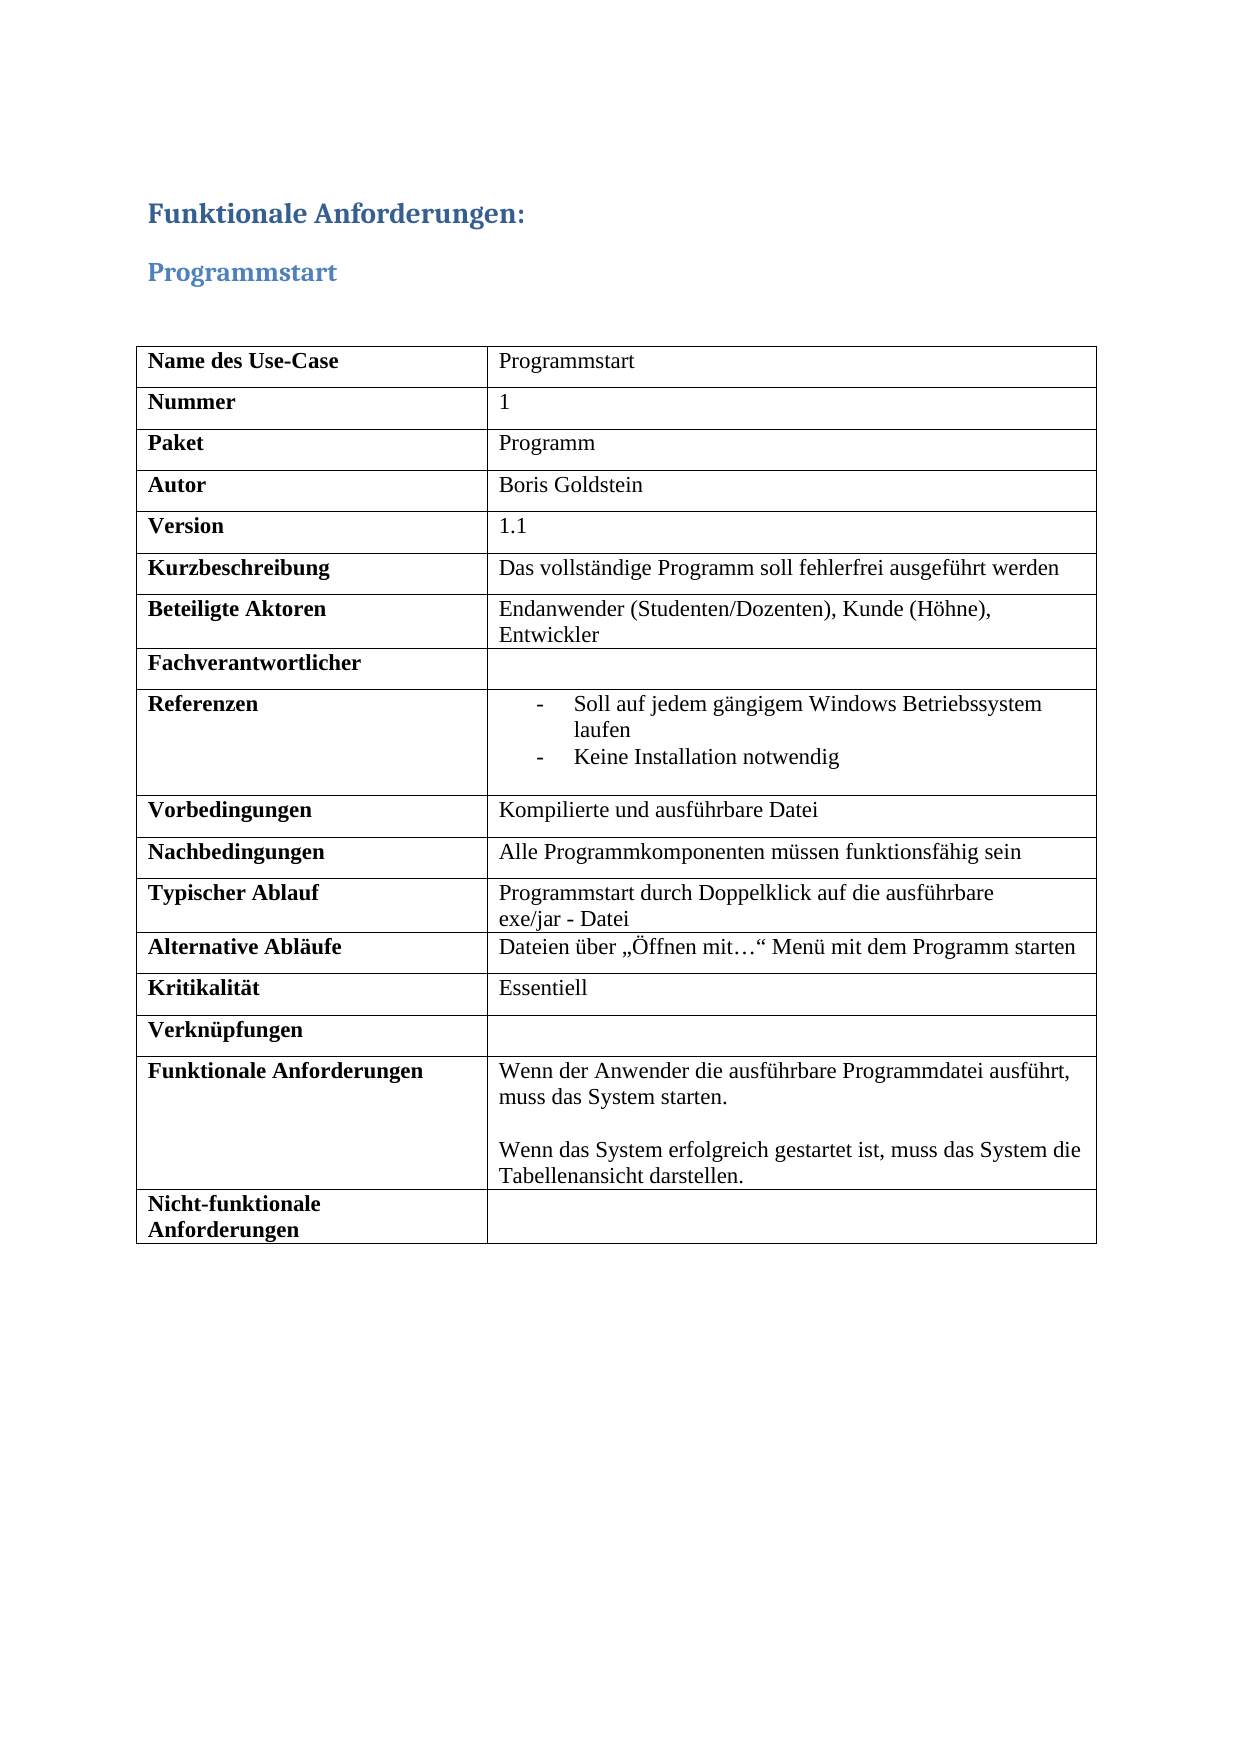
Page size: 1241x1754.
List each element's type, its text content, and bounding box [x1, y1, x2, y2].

table_cell 1.1 [488, 512, 1096, 552]
table_cell Kritikalität [137, 974, 487, 1014]
table_cell Programm [488, 430, 1096, 470]
table_cell Das vollständige Programm soll fehlerfrei ausgeführt werden [488, 554, 1096, 594]
table_header Programmstart [488, 347, 1096, 387]
table_cell Vorbedingungen [137, 796, 487, 837]
table_cell Verknüpfungen [137, 1016, 487, 1056]
table_cell Beteiligte Aktoren [137, 595, 487, 648]
table_cell Wenn der Anwender die ausführbare Programmdatei ausführt, muss das System starten. Wenn das System erfolgreich gestartet ist, muss das System die Tabellenansicht darstellen. [488, 1057, 1096, 1189]
table_cell Endanwender (Studenten/Dozenten), Kunde (Höhne), Entwickler [488, 595, 1096, 648]
table_cell Nummer [137, 388, 487, 428]
table_cell Alternative Abläufe [137, 933, 487, 973]
table_cell Fachverantwortlicher [137, 649, 487, 689]
table_cell Nachbedingungen [137, 838, 487, 878]
table_cell Boris Goldstein [488, 471, 1096, 511]
table_cell [488, 1190, 1096, 1242]
table_cell Kurzbeschreibung [137, 554, 487, 594]
table_cell Dateien über „Öffnen mit…“ Menü mit dem Programm starten [488, 933, 1096, 973]
table_cell 1 [488, 388, 1096, 428]
table_cell Version [137, 512, 487, 552]
table_cell [488, 649, 1096, 689]
table_cell Programmstart durch Doppelklick auf die ausführbare exe/jar - Datei [488, 879, 1096, 932]
subtitle Programmstart [148, 257, 1093, 288]
table_cell [488, 1016, 1096, 1056]
table_cell Referenzen [137, 690, 487, 795]
table_cell Paket [137, 430, 487, 470]
table_cell Alle Programmkomponenten müssen funktionsfähig sein [488, 838, 1096, 878]
table_cell Kompilierte und ausführbare Datei [488, 796, 1096, 837]
table_cell Nicht-funktionale Anforderungen [137, 1190, 487, 1242]
table_cell Soll auf jedem gängigem Windows Betriebssystem laufen Keine Installation notwendig [488, 690, 1096, 795]
table_header Name des Use-Case [137, 347, 487, 387]
table_cell Essentiell [488, 974, 1096, 1014]
table_cell Typischer Ablauf [137, 879, 487, 932]
table_cell Autor [137, 471, 487, 511]
table_cell Funktionale Anforderungen [137, 1057, 487, 1189]
subtitle Funktionale Anforderungen: [148, 198, 1093, 231]
